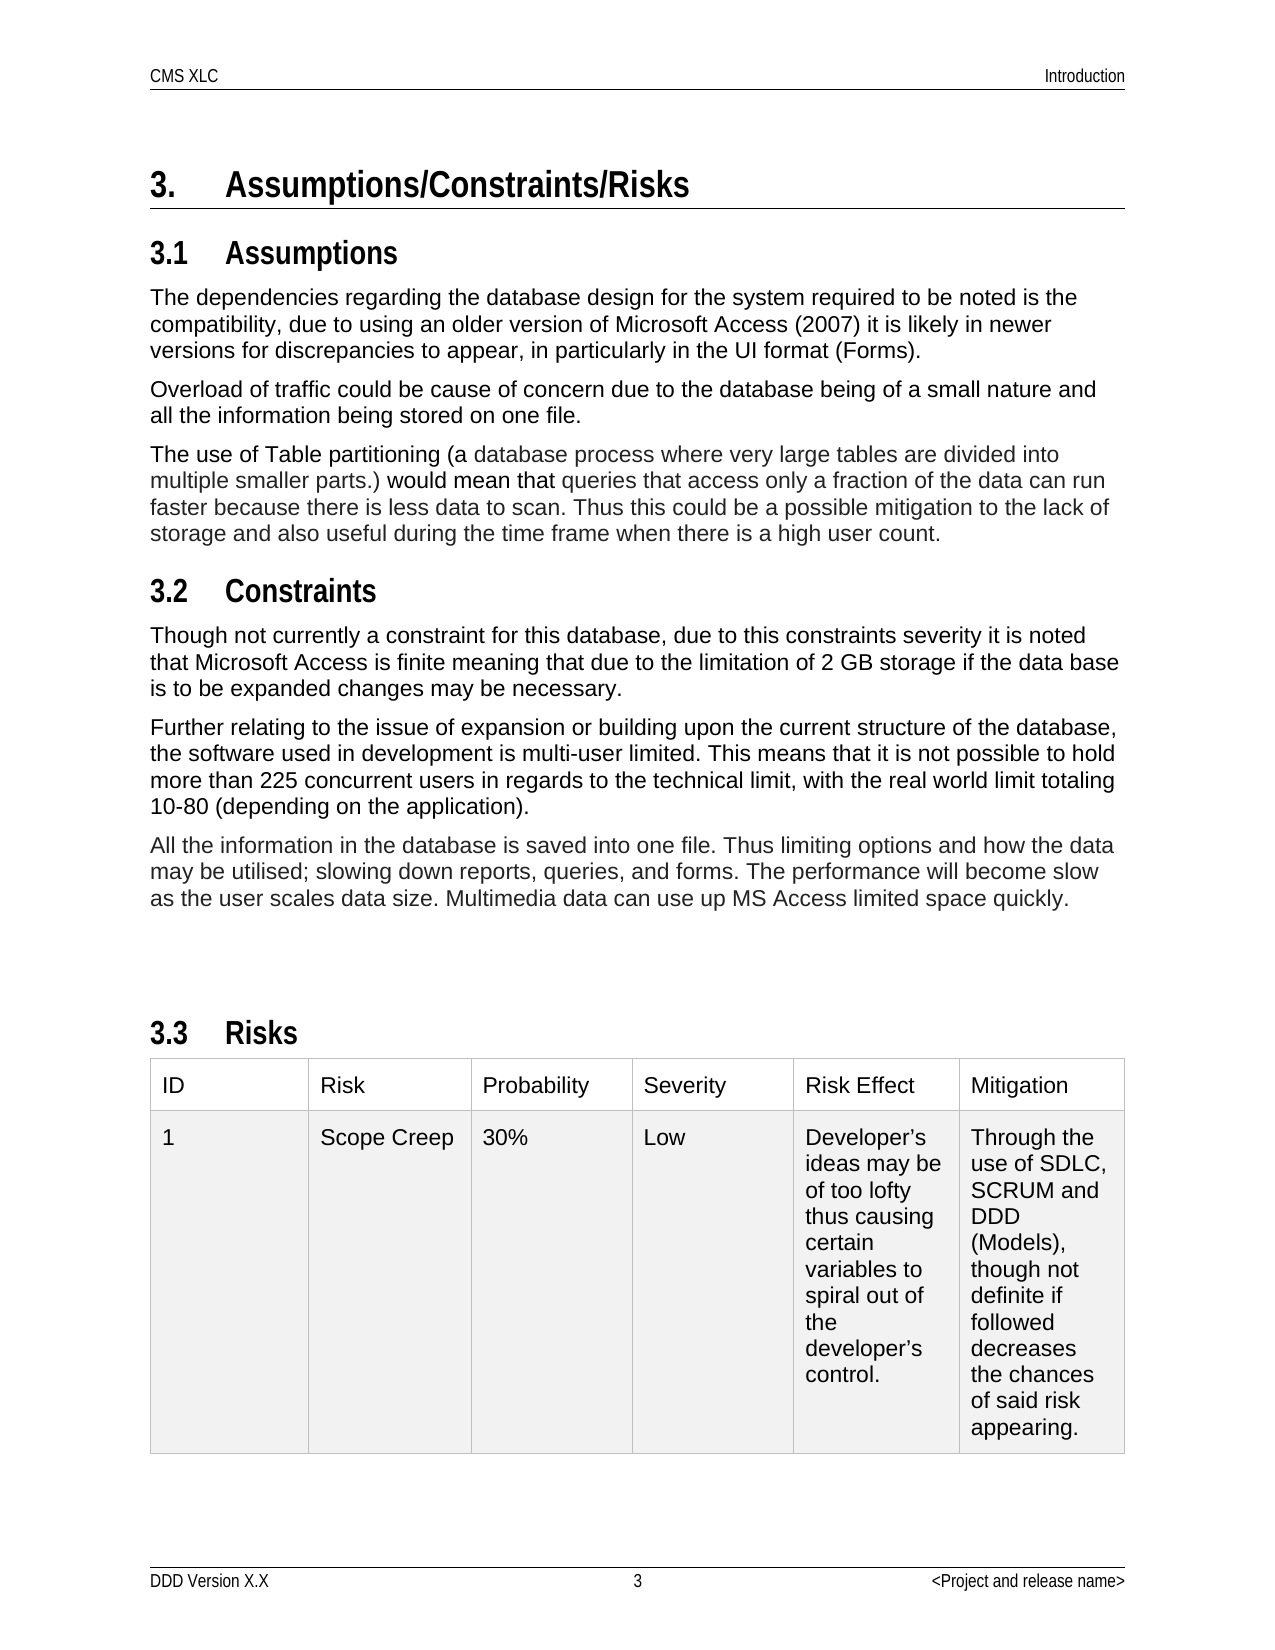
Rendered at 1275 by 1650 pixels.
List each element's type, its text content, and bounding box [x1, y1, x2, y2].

subtitle Risks [150, 1013, 1125, 1052]
table_header Probability [472, 1059, 632, 1110]
text The dependencies regarding the database design for the system required to be noted is the compatibility, due to using an older version of Microsoft Access (2007) it is likely in newer versions for discrepancies to appear, in particularly in the UI format (Forms). [150, 284, 1125, 363]
table_cell Through the use of SDLC, SCRUM and DDD (Models), though not definite if followed decreases the chances of said risk appearing. [960, 1111, 1124, 1453]
table_header Risk Effect [794, 1059, 959, 1110]
table_cell 1 [151, 1111, 308, 1453]
text Further relating to the issue of expansion or building upon the current structure of the database, the software used in development is multi-user limited. This means that it is not possible to hold more than 225 concurrent users in regards to the technical limit, with the real world limit totaling 10-80 (depending on the application). [150, 714, 1125, 819]
table_header Risk [309, 1059, 471, 1110]
text Overload of traffic could be cause of concern due to the database being of a small nature and all the information being stored on one file. [150, 376, 1125, 429]
table_header ID [151, 1059, 308, 1110]
subtitle Assumptions [150, 234, 1125, 272]
subtitle Constraints [150, 572, 1125, 610]
table_cell Developer’s ideas may be of too lofty thus causing certain variables to spiral out of the developer’s control. [794, 1111, 959, 1453]
text All the information in the database is saved into one file. Thus limiting options and how the data may be utilised; slowing down reports, queries, and forms. The performance will become slow as the user scales data size. Multimedia data can use up MS Access limited space quickly. [150, 832, 1125, 911]
table_header Mitigation [960, 1059, 1124, 1110]
table_cell Low [633, 1111, 793, 1453]
table_cell 30% [472, 1111, 632, 1453]
text Though not currently a constraint for this database, due to this constraints severity it is noted that Microsoft Access is finite meaning that due to the limitation of 2 GB storage if the data base is to be expanded changes may be necessary. [150, 622, 1125, 701]
text The use of Table partitioning (a database process where very large tables are divided into multiple smaller parts.) would mean that queries that access only a fraction of the data can run faster because there is less data to scan. Thus this could be a possible mitigation to the lack of storage and also useful during the time frame when there is a high user count. [150, 441, 1125, 547]
table_header Severity [633, 1059, 793, 1110]
subtitle Assumptions/Constraints/Risks [150, 162, 1125, 208]
table_cell Scope Creep [309, 1111, 471, 1453]
